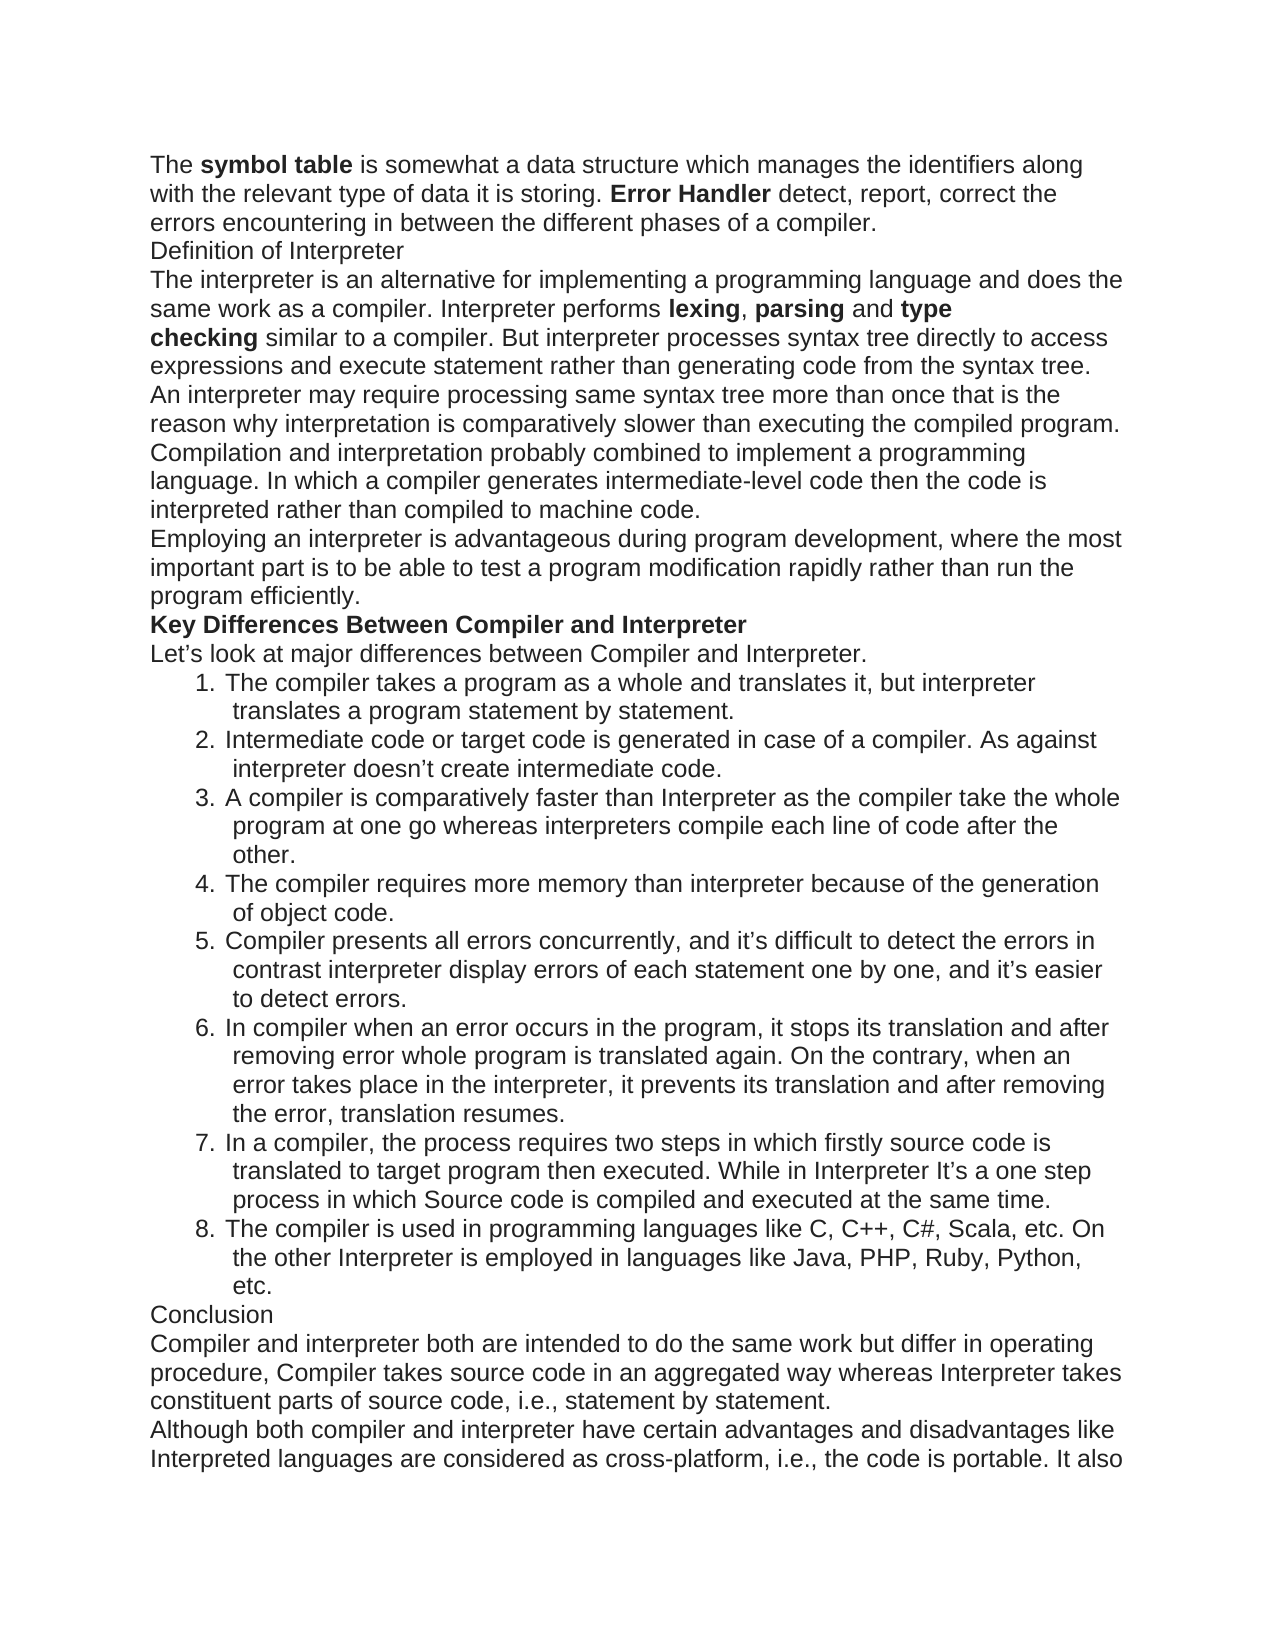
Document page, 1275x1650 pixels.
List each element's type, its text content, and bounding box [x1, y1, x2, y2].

list In a compiler, the process requires two steps in which firstly source code is translated to target program then executed. While in Interpreter It’s a one step process in which Source code is compiled and executed at the same time. [195, 1127, 1125, 1214]
list Compiler presents all errors concurrently, and it’s difficult to detect the errors in contrast interpreter display errors of each statement one by one, and it’s easier to detect errors. [195, 926, 1125, 1012]
text Definition of Interpreter [150, 236, 1125, 265]
text The symbol table is somewhat a data structure which manages the identifiers along with the relevant type of data it is storing. Error Handler detect, report, correct the errors encountering in between the different phases of a compiler. [150, 150, 1125, 236]
list The compiler requires more memory than interpreter because of the generation of object code. [195, 869, 1125, 926]
text Compiler and interpreter both are intended to do the same work but differ in operating procedure, Compiler takes source code in an aggregated way whereas Interpreter takes constituent parts of source code, i.e., statement by statement. [150, 1329, 1125, 1415]
text Let’s look at major differences between Compiler and Interpreter. [150, 639, 1125, 667]
text Key Differences Between Compiler and Interpreter [150, 610, 1125, 639]
list In compiler when an error occurs in the program, it stops its translation and after removing error whole program is translated again. On the contrary, when an error takes place in the interpreter, it prevents its translation and after removing the error, translation resumes. [195, 1012, 1125, 1127]
text Conclusion [150, 1300, 1125, 1329]
text Compilation and interpretation probably combined to implement a programming language. In which a compiler generates intermediate-level code then the code is interpreted rather than compiled to machine code. [150, 437, 1125, 524]
text The interpreter is an alternative for implementing a programming language and does the same work as a compiler. Interpreter performs lexing, parsing and type checking similar to a compiler. But interpreter processes syntax tree directly to access expressions and execute statement rather than generating code from the syntax tree. [150, 265, 1125, 380]
list A compiler is comparatively faster than Interpreter as the compiler take the whole program at one go whereas interpreters compile each line of code after the other. [195, 782, 1125, 869]
list Intermediate code or target code is generated in case of a compiler. As against interpreter doesn’t create intermediate code. [195, 725, 1125, 782]
list The compiler is used in programming languages like C, C++, C#, Scala, etc. On the other Interpreter is employed in languages like Java, PHP, Ruby, Python, etc. [195, 1214, 1125, 1300]
text An interpreter may require processing same syntax tree more than once that is the reason why interpretation is comparatively slower than executing the compiled program. [150, 380, 1125, 437]
list The compiler takes a program as a whole and translates it, but interpreter translates a program statement by statement. [195, 667, 1125, 725]
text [150, 1415, 1125, 1472]
text Employing an interpreter is advantageous during program development, where the most important part is to be able to test a program modification rapidly rather than run the program efficiently. [150, 524, 1125, 610]
